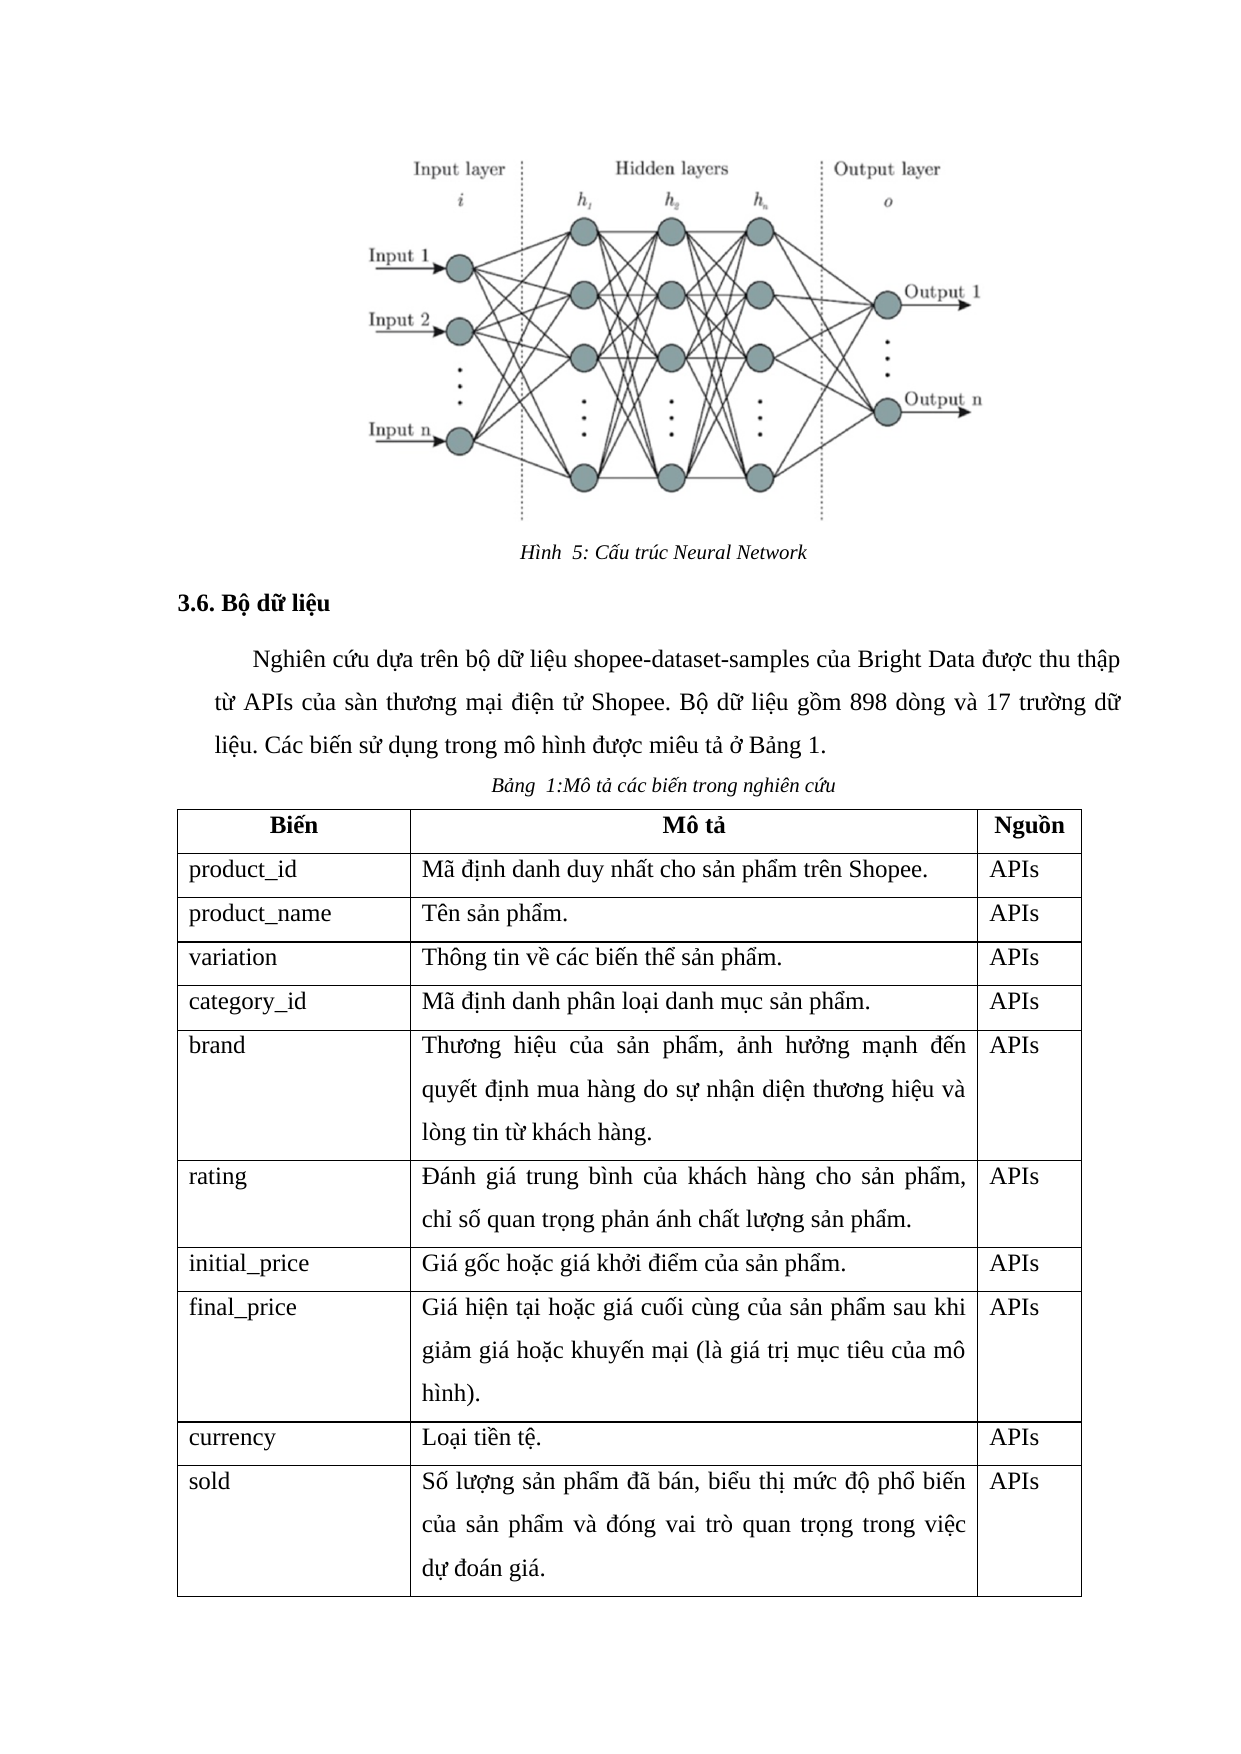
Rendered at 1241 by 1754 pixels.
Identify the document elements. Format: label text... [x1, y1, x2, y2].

table_header Nguồn [978, 810, 1081, 853]
table_cell APIs [978, 1031, 1081, 1160]
table_cell APIs [978, 854, 1081, 897]
table_cell Mã định danh duy nhất cho sản phẩm trên Shopee. [411, 854, 977, 897]
table_cell APIs [978, 1292, 1081, 1421]
table_cell sold [178, 1466, 410, 1596]
table_cell APIs [978, 1466, 1081, 1596]
table_cell APIs [978, 1423, 1081, 1465]
table_cell APIs [978, 943, 1081, 985]
text Nghiên cứu dựa trên bộ dữ liệu shopee-dataset-samples của Bright Data được thu thập từ APIs của sàn thương mại điện tử Shopee. Bộ dữ liệu gồm 898 dòng và 17 trường dữ liệu. Các biến sử dụng trong mô hình được miêu tả ở Bảng 1. [214, 644, 1122, 759]
table_cell category_id [178, 986, 410, 1029]
table_cell Số lượng sản phẩm đã bán, biểu thị mức độ phổ biến của sản phẩm và đóng vai trò quan trọng trong việc dự đoán giá. [411, 1466, 977, 1596]
table_cell Loại tiền tệ. [411, 1423, 977, 1465]
table_header Mô tả [411, 810, 977, 853]
picture [330, 147, 999, 526]
table_cell Thương hiệu của sản phẩm, ảnh hưởng mạnh đến quyết định mua hàng do sự nhận diện thương hiệu và lòng tin từ khách hàng. [411, 1031, 977, 1160]
table_cell product_id [178, 854, 410, 897]
table_cell brand [178, 1031, 410, 1160]
table_header Biến [178, 810, 410, 853]
table_cell Tên sản phẩm. [411, 898, 977, 941]
subtitle Bộ dữ liệu [177, 588, 1122, 617]
table_cell product_name [178, 898, 410, 941]
table_cell Giá hiện tại hoặc giá cuối cùng của sản phẩm sau khi giảm giá hoặc khuyến mại (là giá trị mục tiêu của mô hình). [411, 1292, 977, 1421]
table_cell APIs [978, 898, 1081, 941]
table_cell Đánh giá trung bình của khách hàng cho sản phẩm, chỉ số quan trọng phản ánh chất lượng sản phẩm. [411, 1161, 977, 1247]
table_cell Thông tin về các biến thể sản phẩm. [411, 943, 977, 985]
table_cell variation [178, 943, 410, 985]
table_cell currency [178, 1423, 410, 1465]
text Hình 5: Cấu trúc Neural Network [177, 539, 1122, 564]
table_cell APIs [978, 1248, 1081, 1291]
table_cell APIs [978, 986, 1081, 1029]
table_cell initial_price [178, 1248, 410, 1291]
table_cell final_price [178, 1292, 410, 1421]
text Bảng 1:Mô tả các biến trong nghiên cứu [177, 773, 1122, 797]
table_cell Mã định danh phân loại danh mục sản phẩm. [411, 986, 977, 1029]
table_cell Giá gốc hoặc giá khởi điểm của sản phẩm. [411, 1248, 977, 1291]
table_cell APIs [978, 1161, 1081, 1247]
table_cell rating [178, 1161, 410, 1247]
